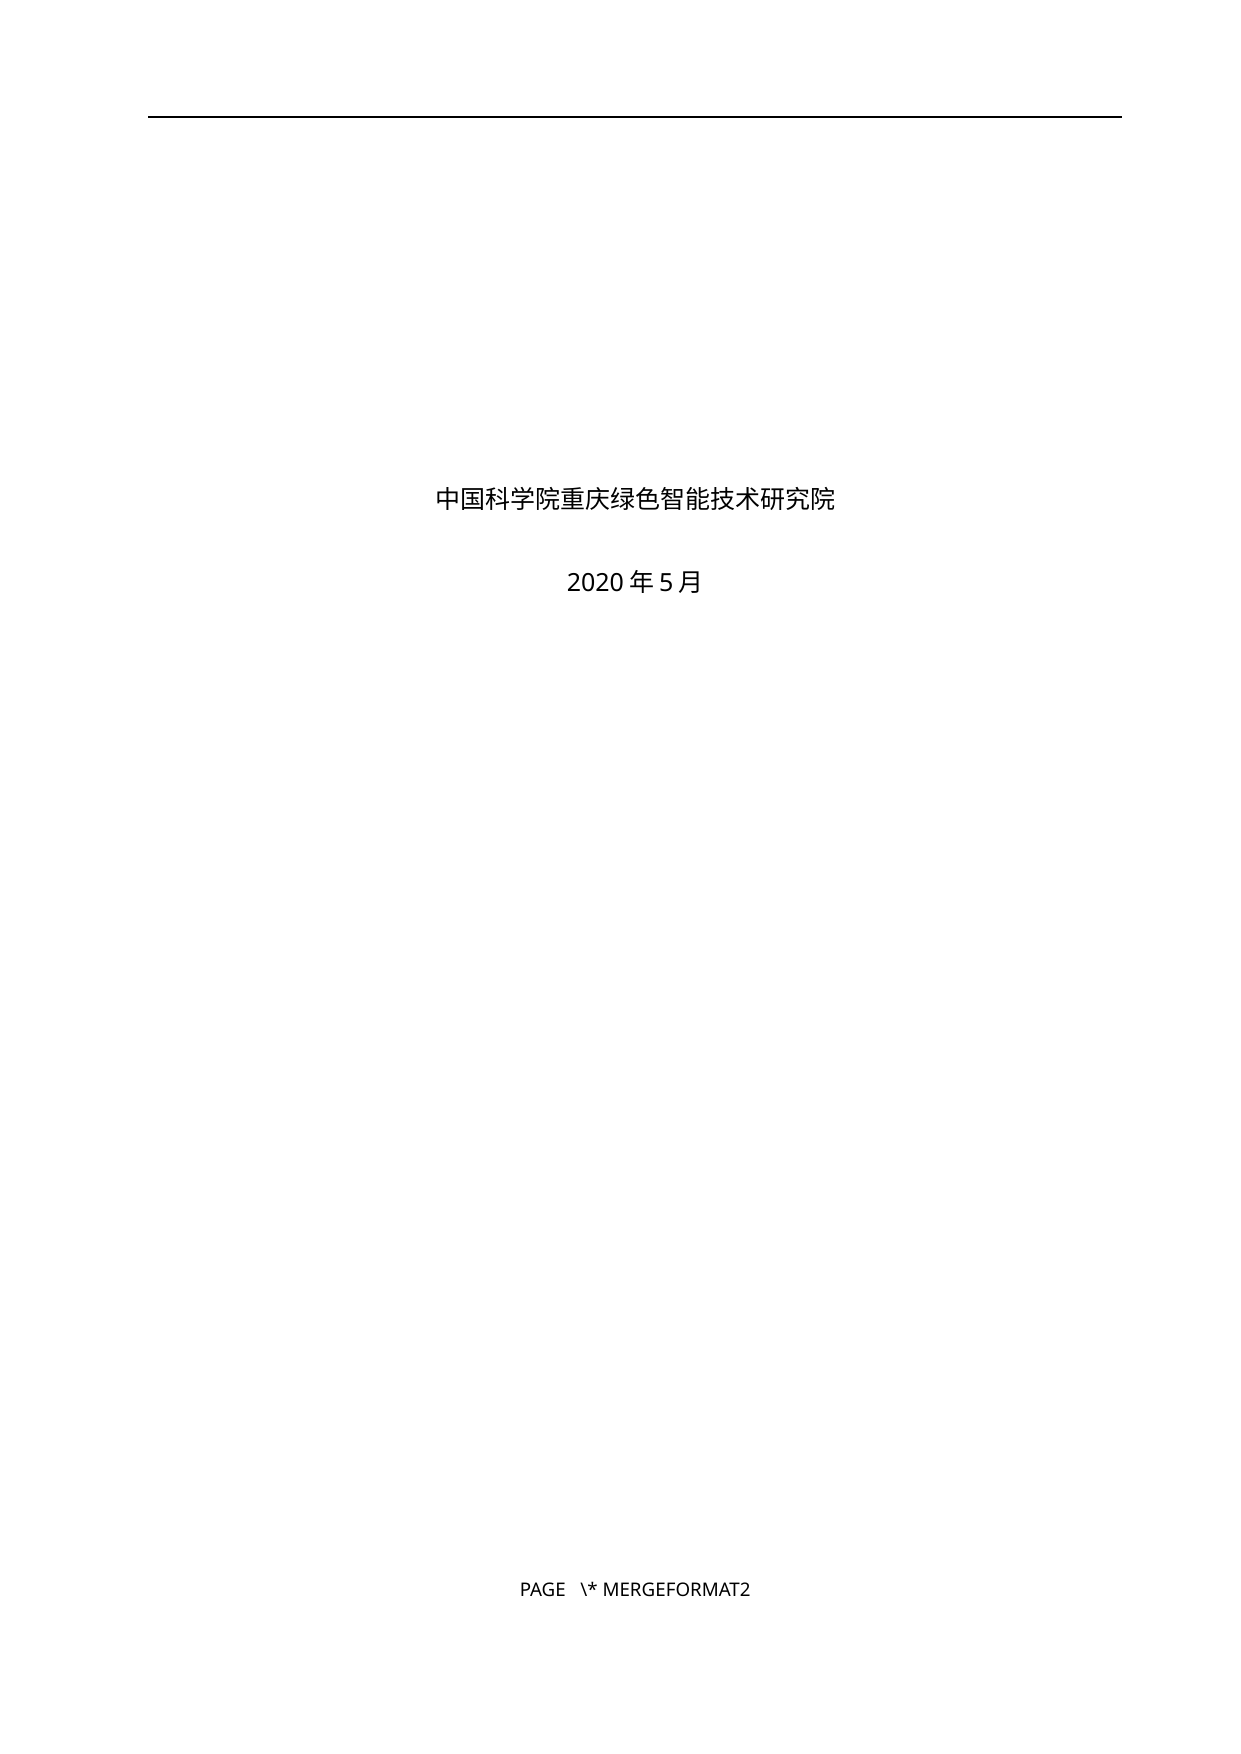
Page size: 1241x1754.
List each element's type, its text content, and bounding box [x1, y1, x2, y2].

text 2020年5月 [148, 548, 1122, 613]
text 中国科学院重庆绿色智能技术研究院 [148, 465, 1122, 530]
